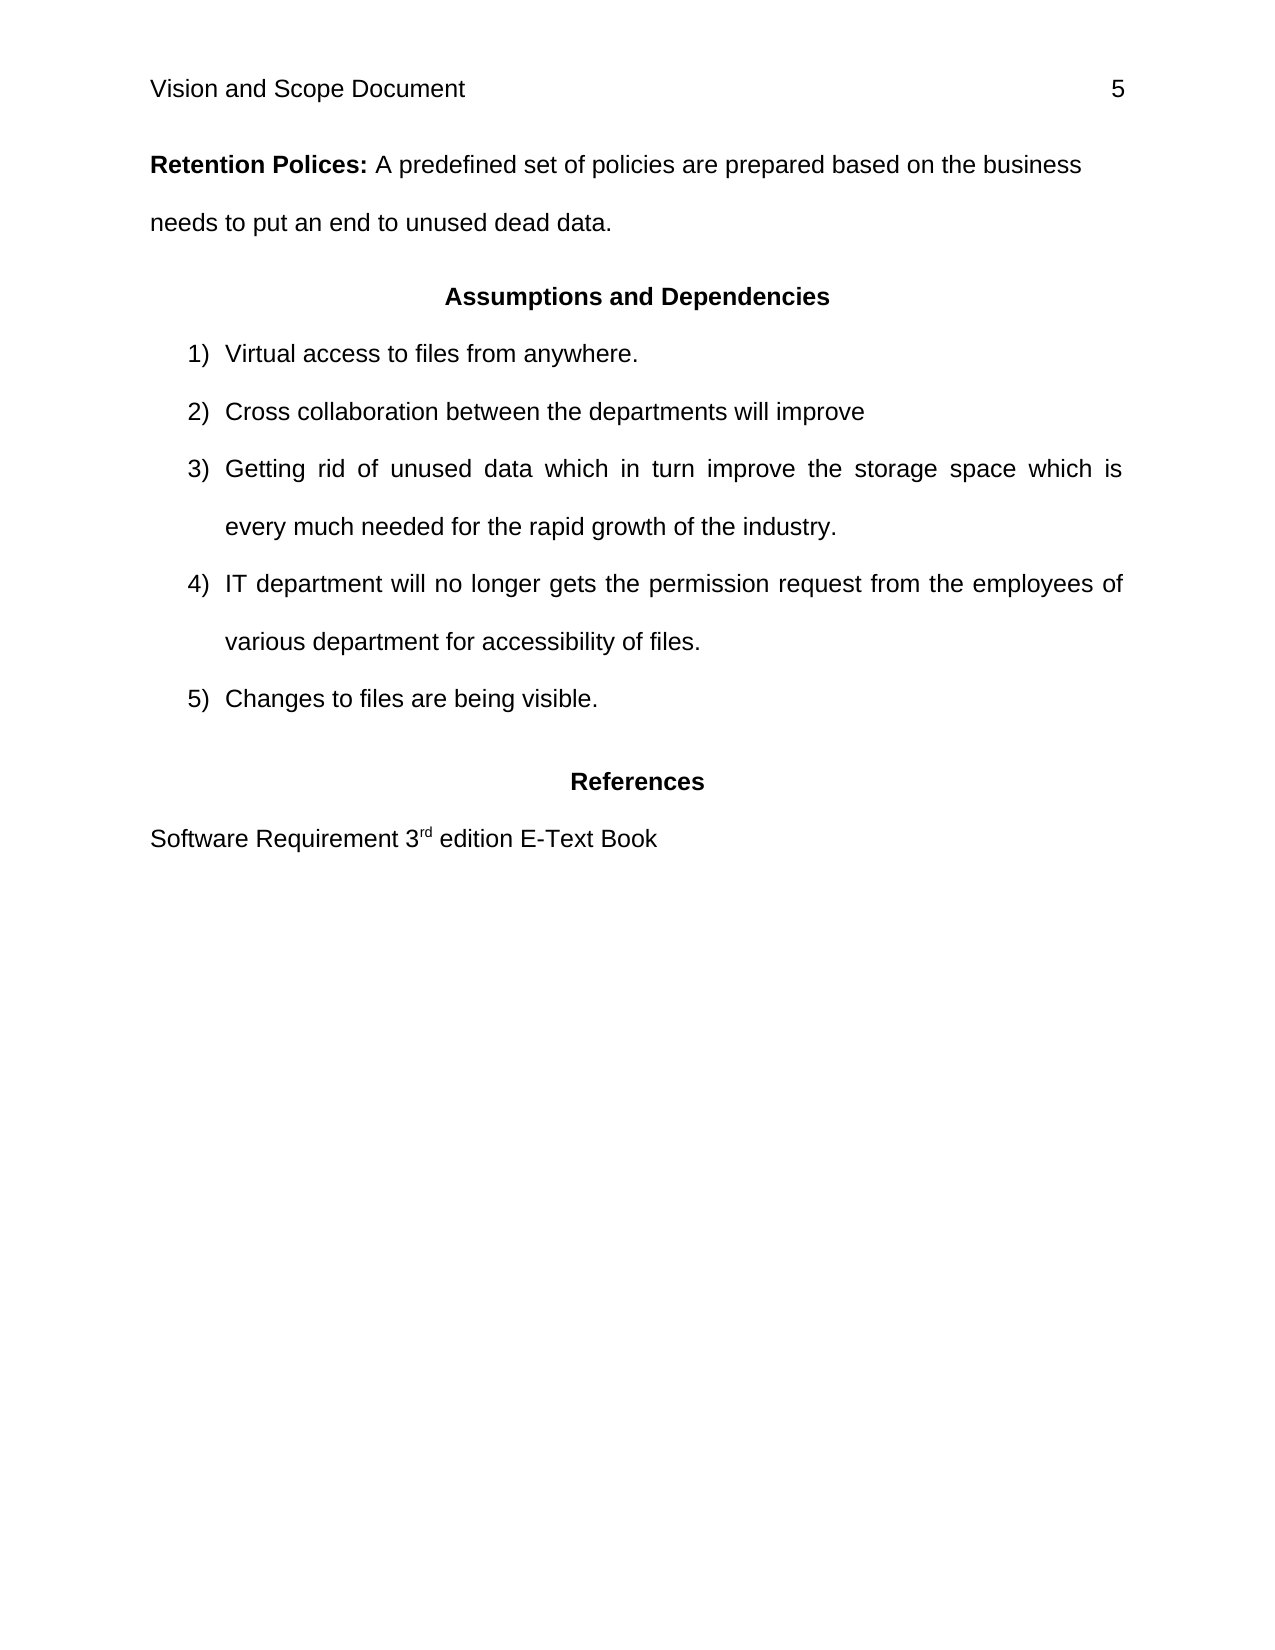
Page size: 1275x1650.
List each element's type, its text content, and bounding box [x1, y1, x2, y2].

text Software Requirement 3rd edition E-Text Book [150, 824, 1125, 853]
subtitle Assumptions and Dependencies [150, 282, 1125, 310]
list Changes to files are being visible. [187, 684, 1125, 713]
list Virtual access to files from anywhere. [187, 339, 1125, 368]
list IT department will no longer gets the permission request from the employees of various department for accessibility of files. [187, 569, 1125, 655]
text Retention Polices: A predefined set of policies are prepared based on the business needs to put an end to unused dead data. [150, 150, 1125, 236]
list Cross collaboration between the departments will improve [187, 397, 1125, 425]
list Getting rid of unused data which in turn improve the storage space which is every much needed for the rapid growth of the industry. [187, 454, 1125, 540]
subtitle References [150, 767, 1125, 795]
